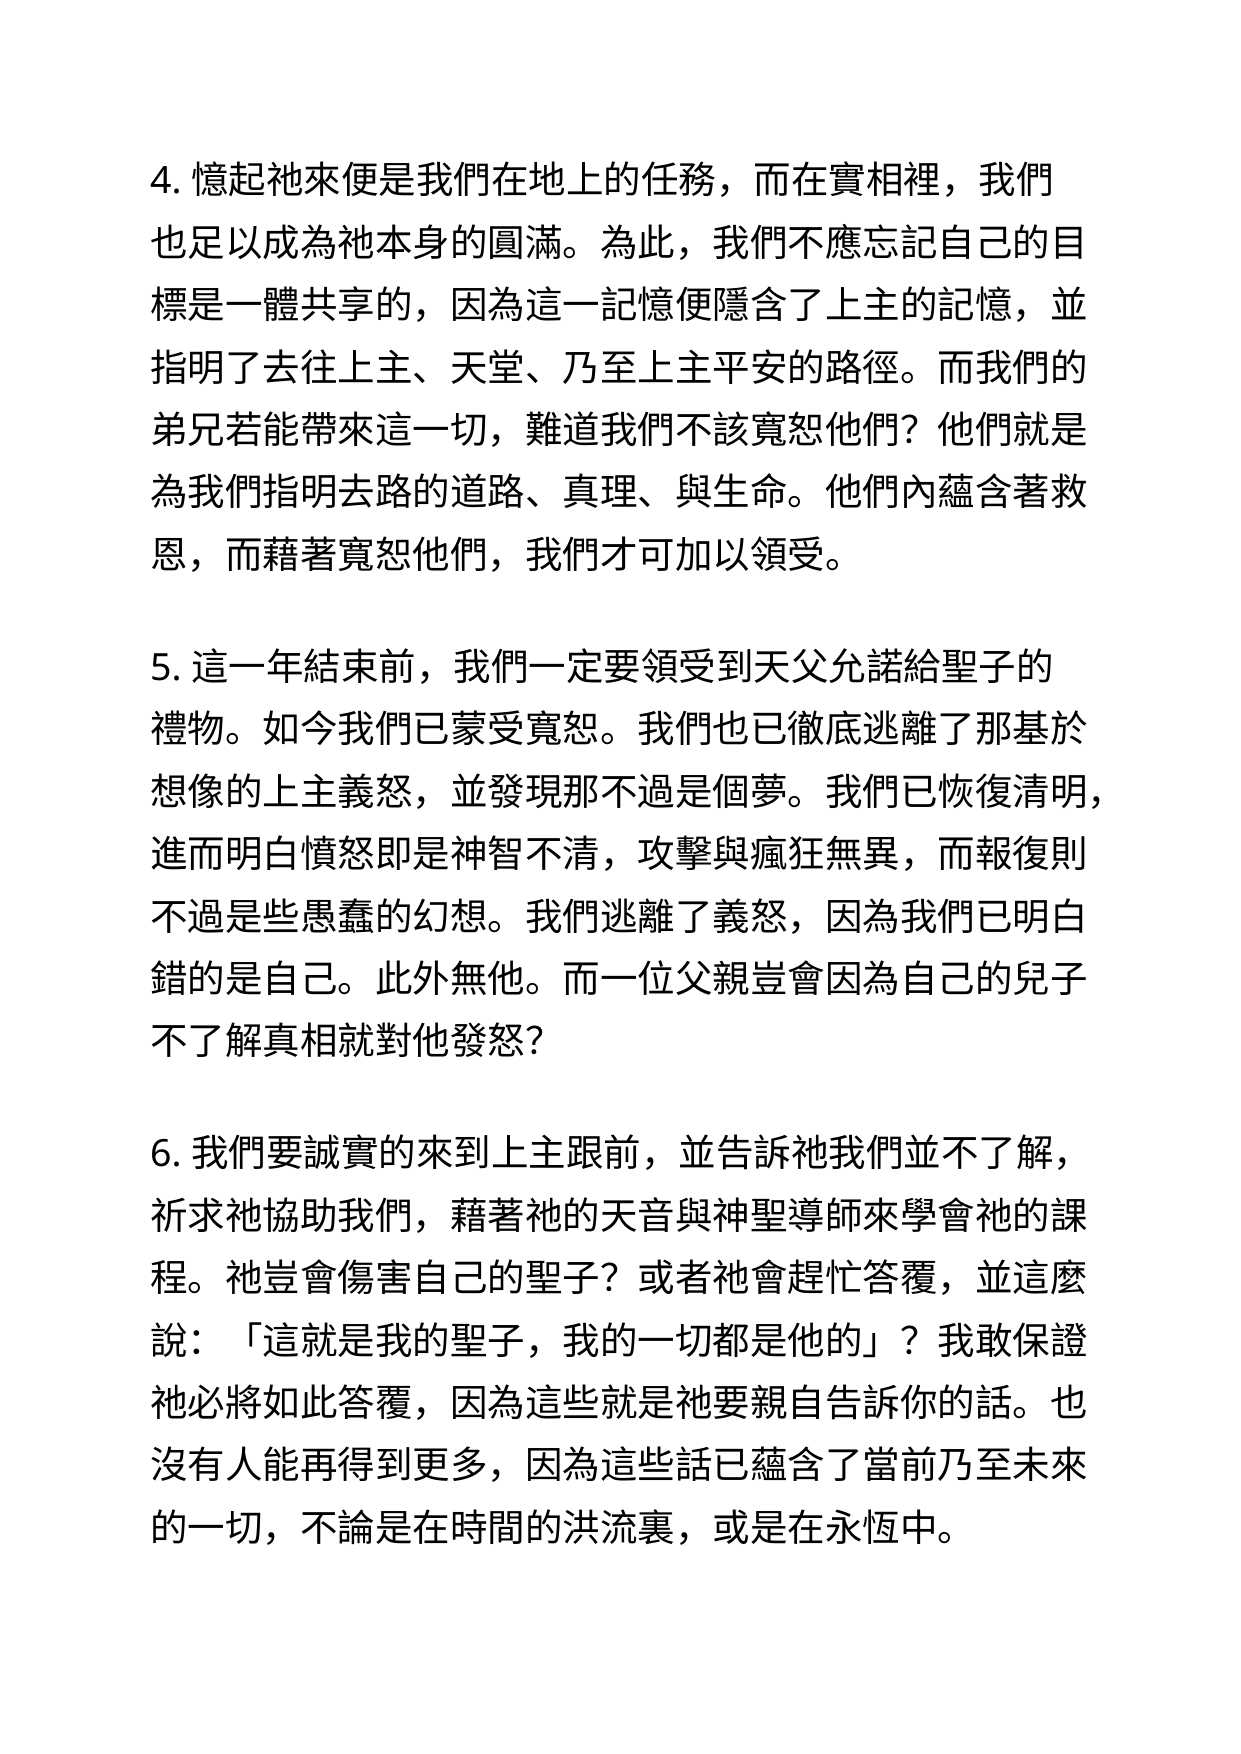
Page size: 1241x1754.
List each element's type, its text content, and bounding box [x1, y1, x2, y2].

text 6. 我們要誠實的來到上主跟前，並告訴祂我們並不了解，祈求祂協助我們，藉著祂的天音與神聖導師來學會祂的課程。祂豈會傷害自己的聖子？或者祂會趕忙答覆，並這麼說：「這就是我的聖子，我的一切都是他的」？我敢保證祂必將如此答覆，因為這些就是祂要親自告訴你的話。也沒有人能再得到更多，因為這些話已蘊含了當前乃至未來的一切，不論是在時間的洪流裏，或是在永恆中。 [150, 1123, 1090, 1552]
text 4. 憶起祂來便是我們在地上的任務，而在實相裡，我們也足以成為祂本身的圓滿。為此，我們不應忘記自己的目標是一體共享的，因為這一記憶便隱含了上主的記憶，並指明了去往上主、天堂、乃至上主平安的路徑。而我們的弟兄若能帶來這一切，難道我們不該寬恕他們？他們就是為我們指明去路的道路、真理、與生命。他們內蘊含著救恩，而藉著寬恕他們，我們才可加以領受。 [150, 150, 1090, 579]
text 5. 這一年結束前，我們一定要領受到天父允諾給聖子的禮物。如今我們已蒙受寬恕。我們也已徹底逃離了那基於想像的上主義怒，並發現那不過是個夢。我們已恢復清明，進而明白憤怒即是神智不清，攻擊與瘋狂無異，而報復則不過是些愚蠢的幻想。我們逃離了義怒，因為我們已明白錯的是自己。此外無他。而一位父親豈會因為自己的兒子不了解真相就對他發怒？ [150, 637, 1090, 1065]
